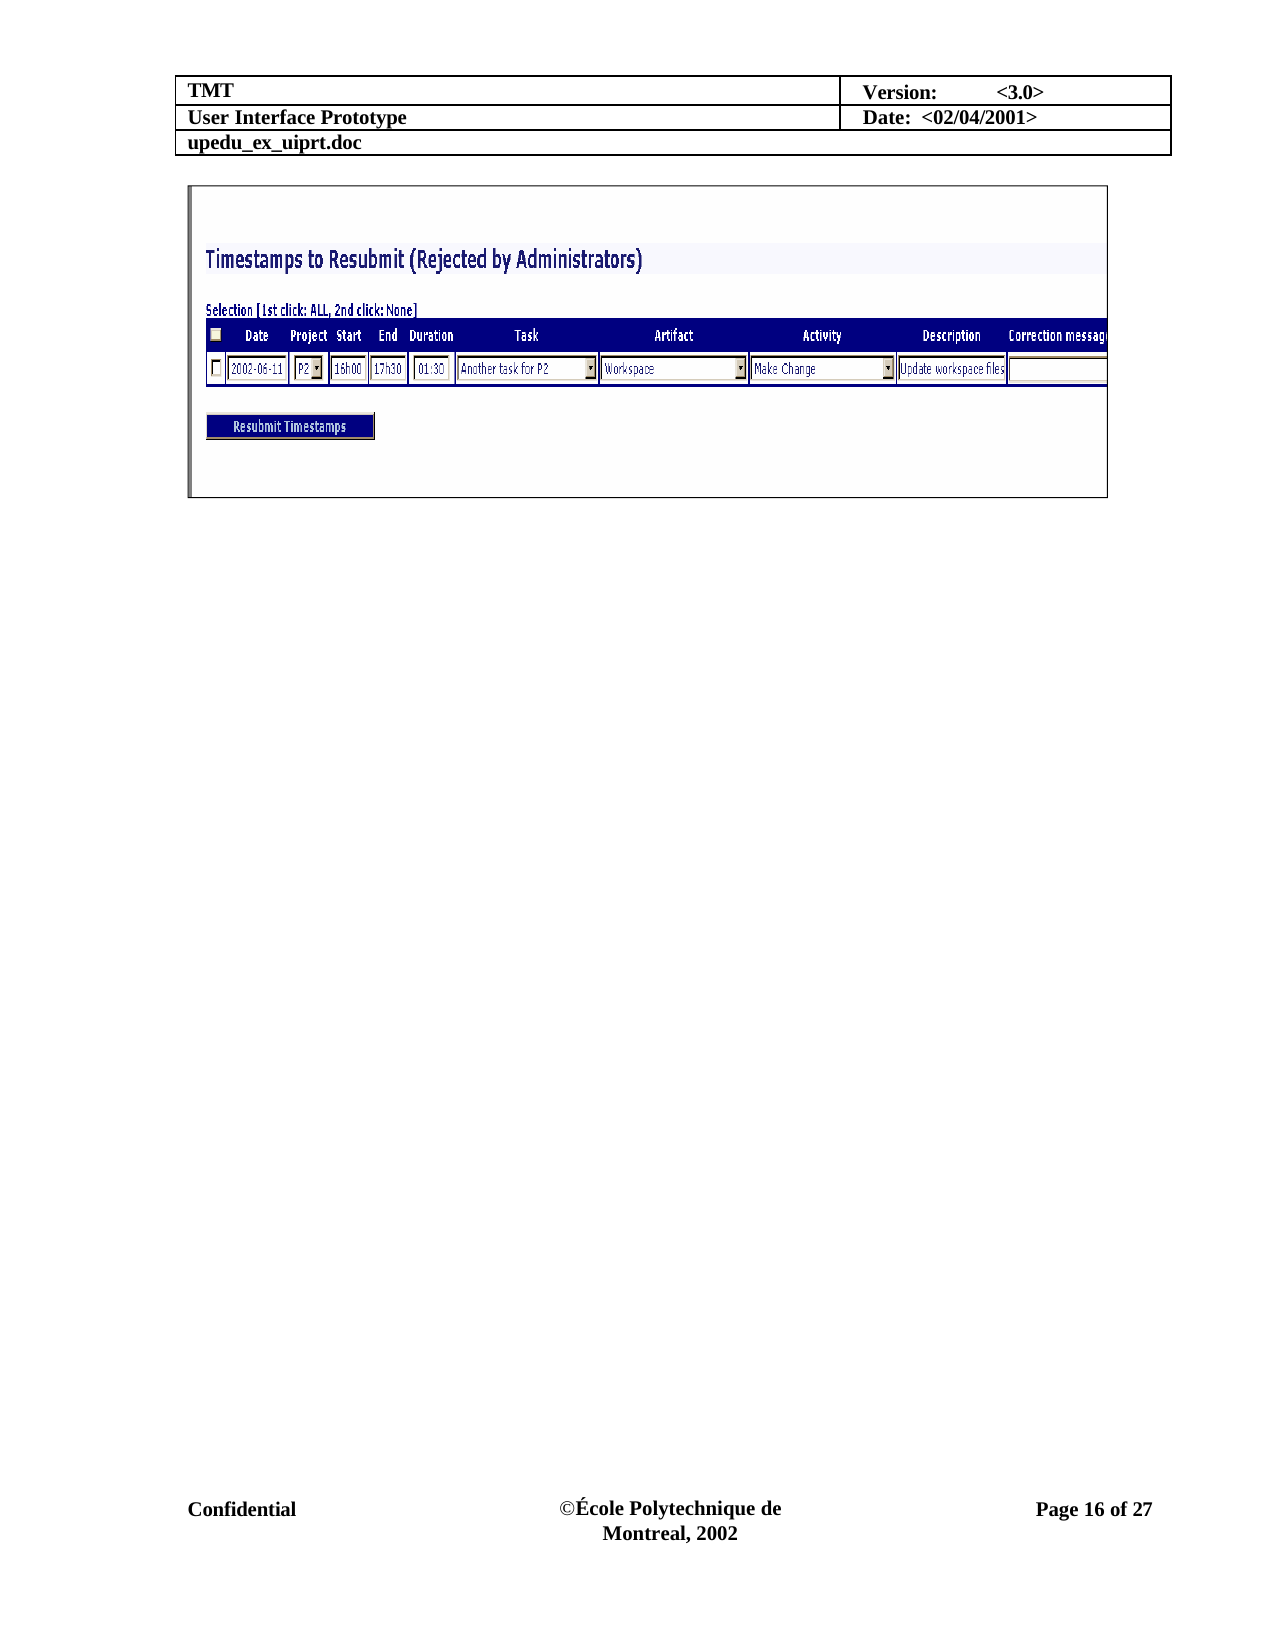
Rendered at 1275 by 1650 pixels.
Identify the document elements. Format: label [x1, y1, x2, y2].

picture [189, 187, 1106, 497]
